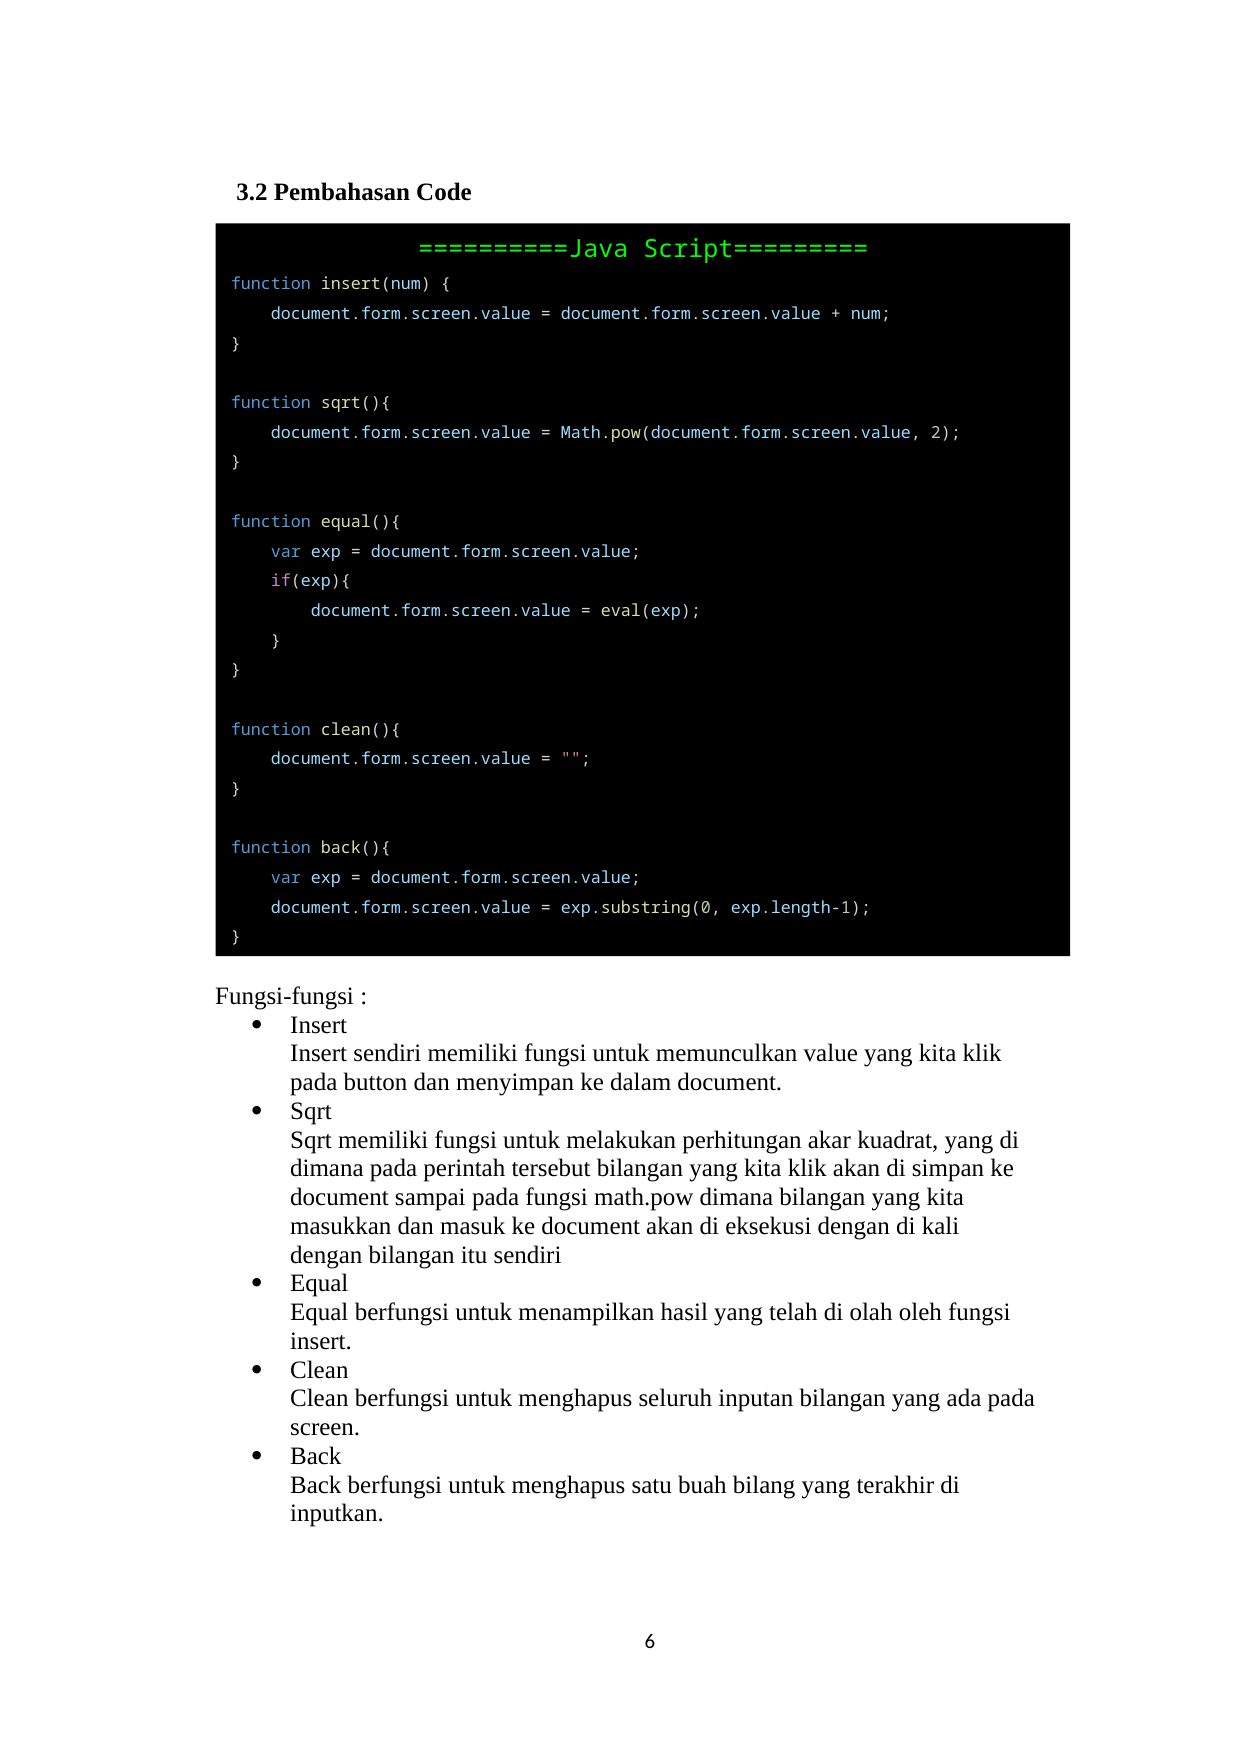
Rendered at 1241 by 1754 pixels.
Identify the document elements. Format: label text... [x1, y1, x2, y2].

subtitle 3.2 Pembahasan Code [236, 177, 1063, 206]
